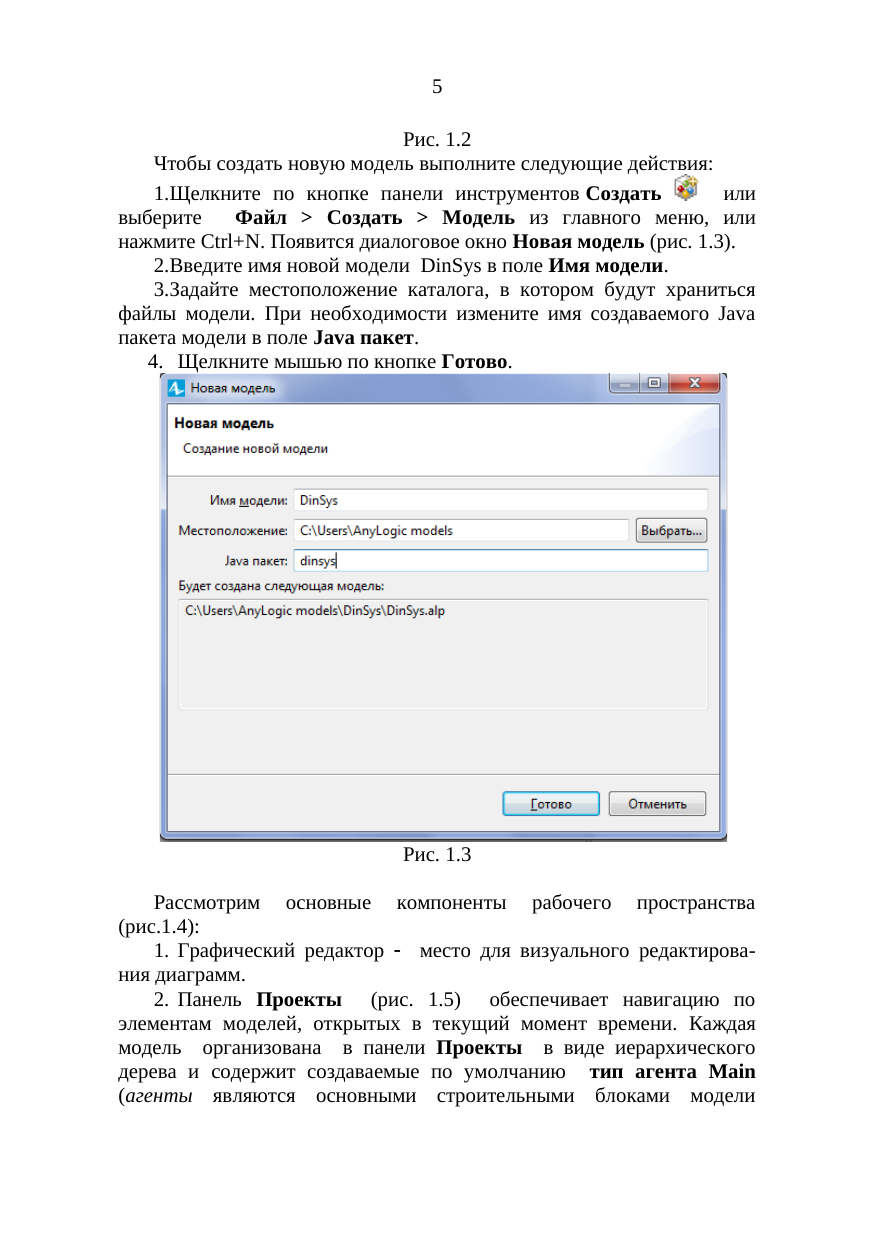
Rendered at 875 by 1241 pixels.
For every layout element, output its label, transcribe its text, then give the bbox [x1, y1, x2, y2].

list Задайте местоположение каталога, в котором будут храниться файлы модели. При необходимости измените имя создаваемого Java пакета модели в поле Java пакет. [118, 277, 756, 349]
picture [673, 174, 699, 201]
list Щелкните мышью по кнопке Готово. [148, 349, 756, 373]
picture [159, 373, 728, 842]
list Введите имя новой модели DinSys в поле Имя модели. [118, 253, 756, 277]
list Щелкните по кнопке панели инструментов Создать или выберите Файл > Создать > Модель из главного меню, или нажмите Ctrl+N. Появится диалоговое окно Новая модель (рис. 1.3). [118, 175, 756, 253]
text Рис. 1.2 [118, 127, 756, 151]
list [118, 986, 756, 1107]
text Чтобы создать новую модель выполните следующие действия: [118, 151, 756, 175]
text Рис. 1.3 [118, 842, 756, 866]
list Графический редактор место для визуального редактирова-ния диаграмм. [118, 938, 756, 986]
text Рассмотрим основные компоненты рабочего пространства (рис.1.4): [118, 890, 756, 938]
